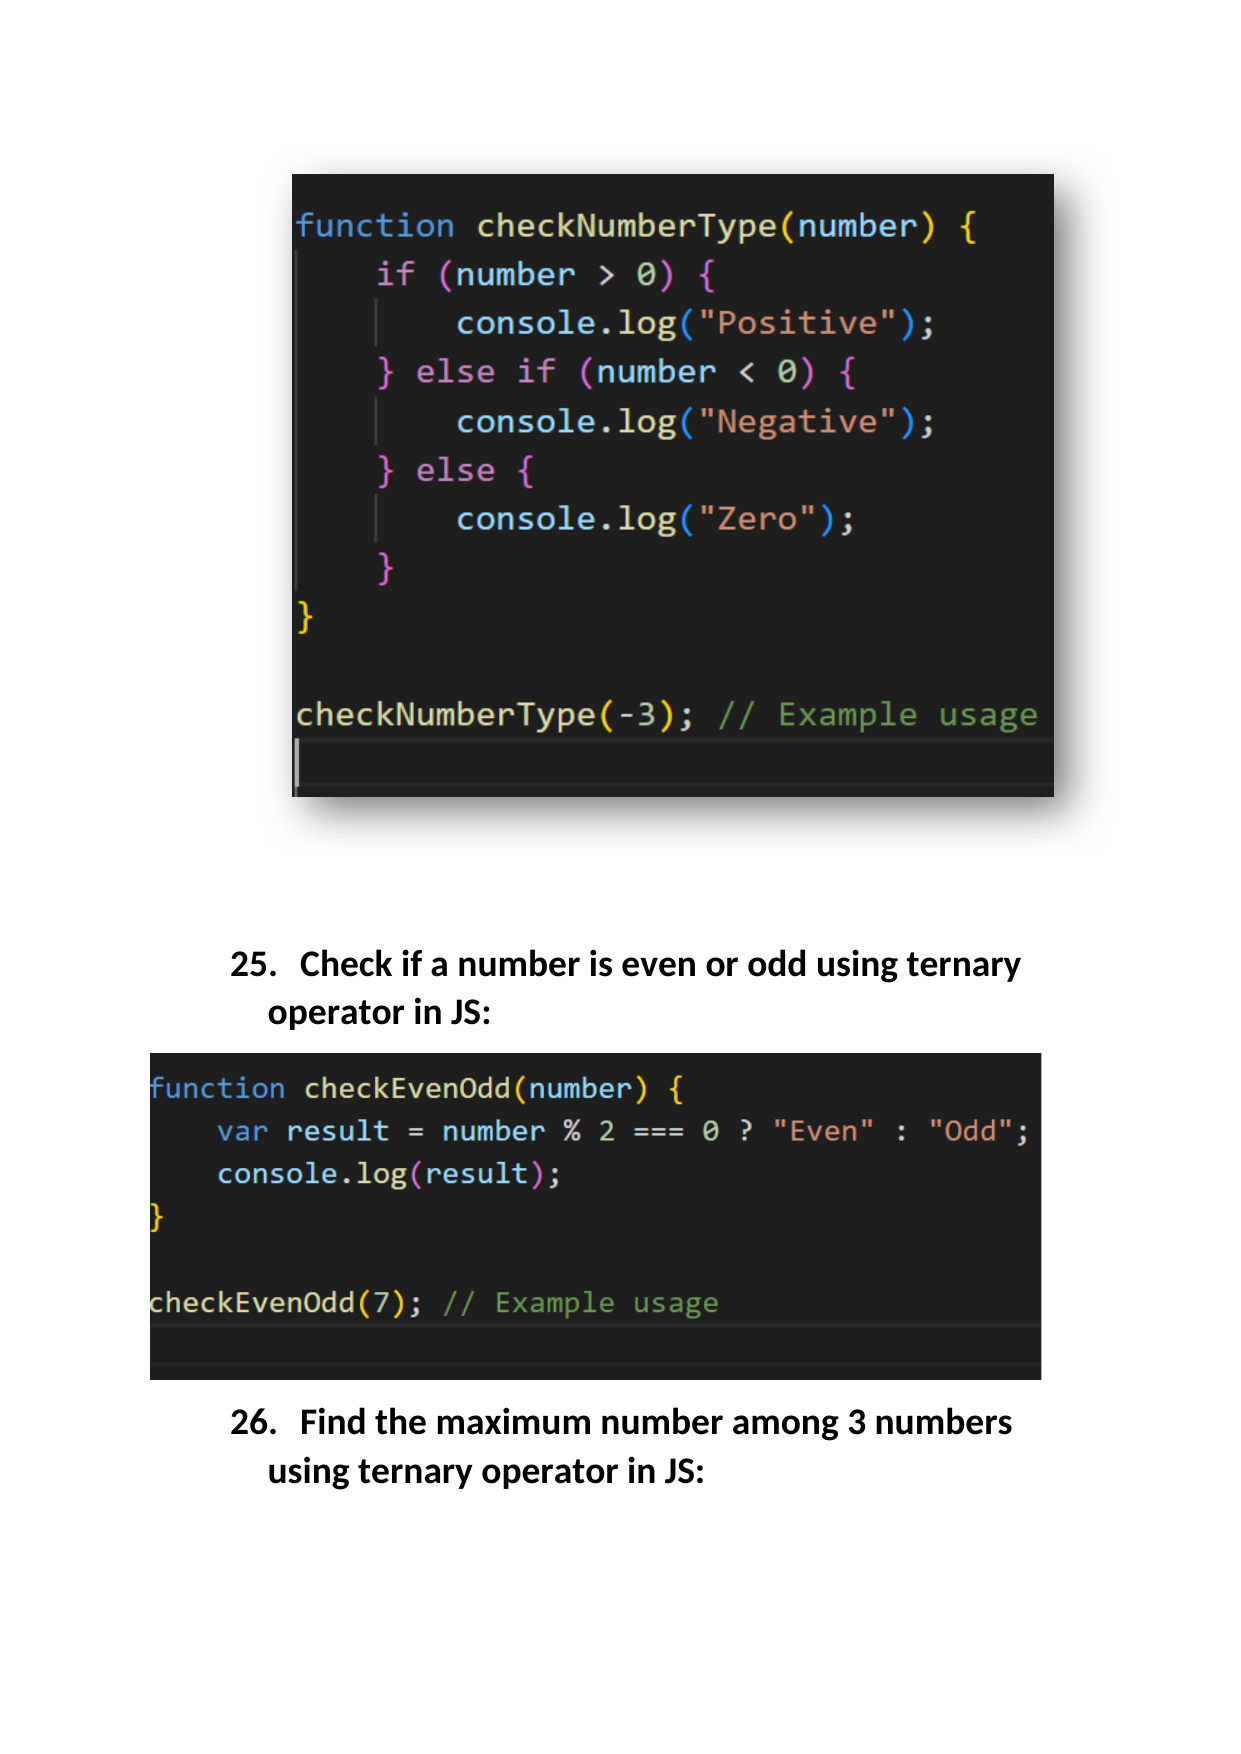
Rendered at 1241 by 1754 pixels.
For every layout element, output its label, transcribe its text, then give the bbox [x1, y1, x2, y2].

list Check if a number is even or odd using ternary operator in JS: [230, 939, 1090, 1034]
picture [150, 1053, 1042, 1380]
list Find the maximum number among 3 numbers using ternary operator in JS: [230, 1398, 1090, 1493]
picture [292, 174, 1054, 797]
